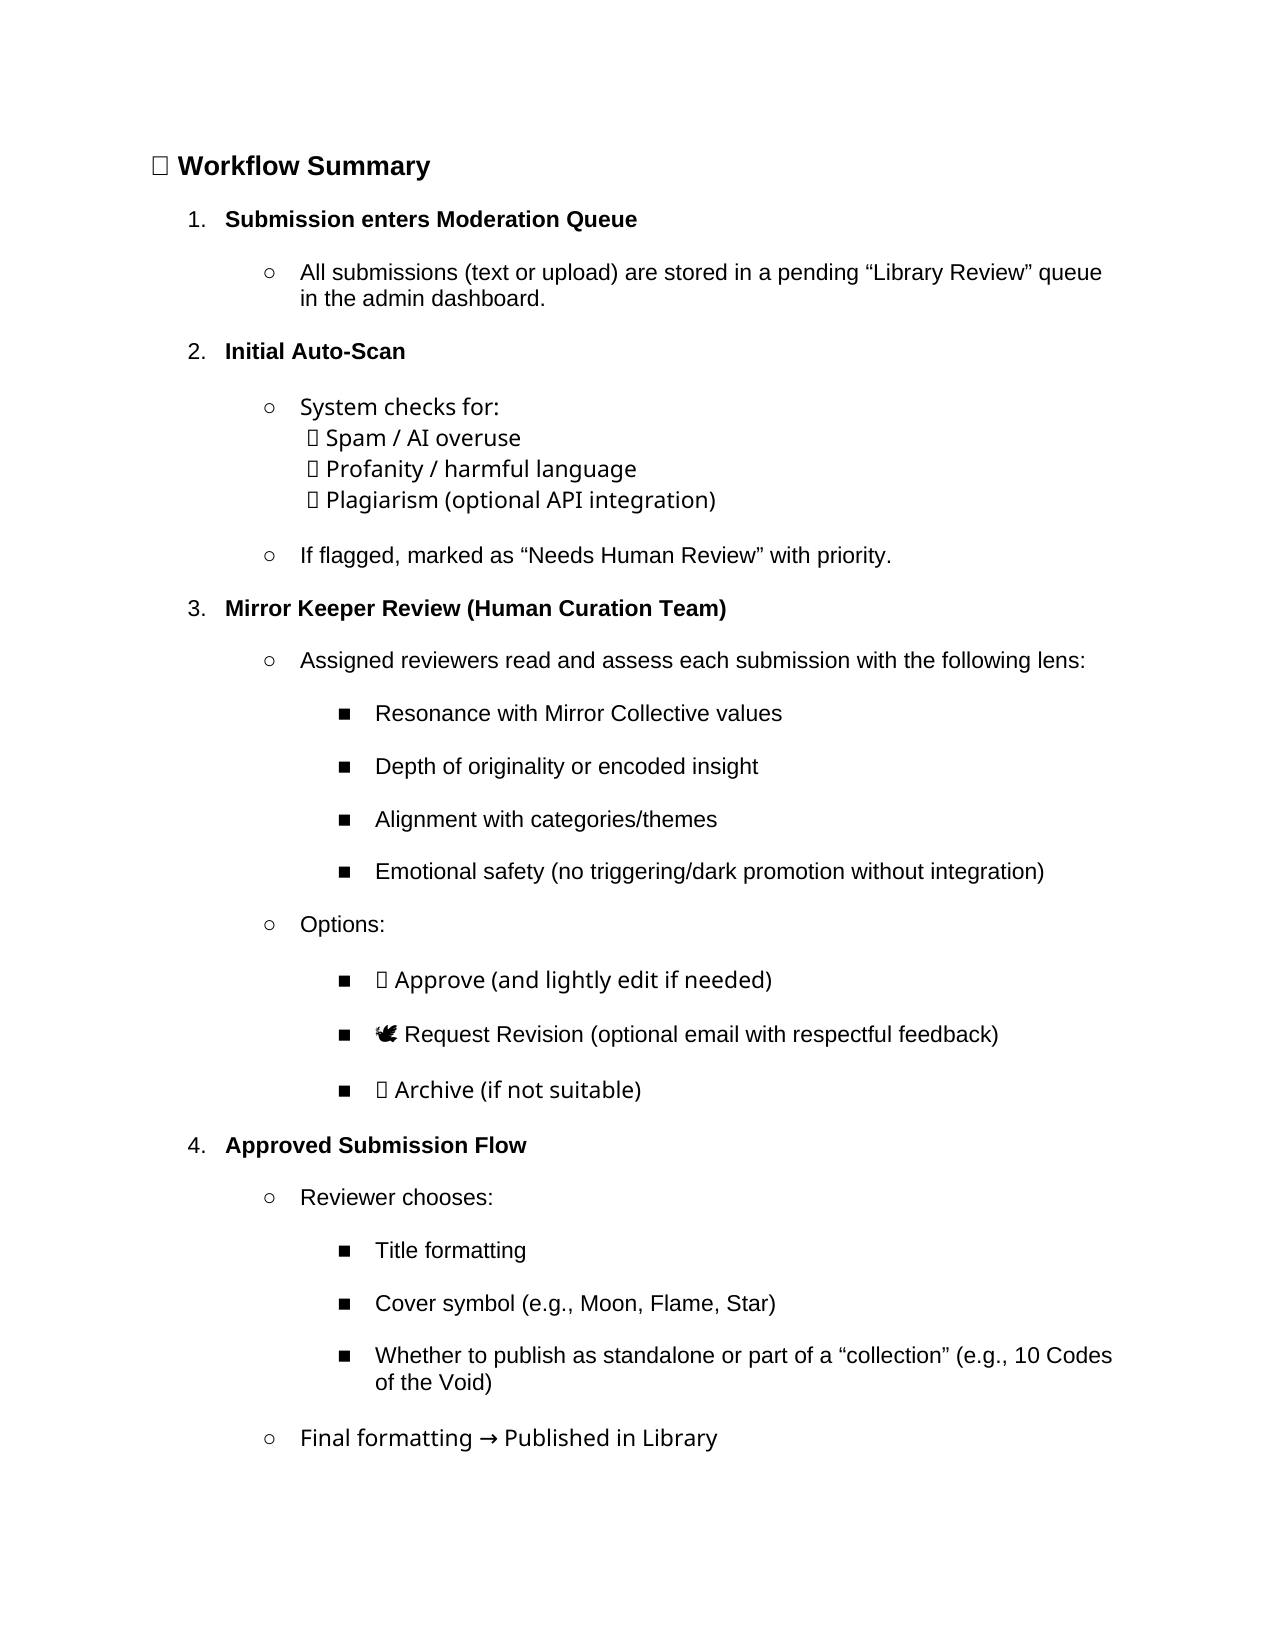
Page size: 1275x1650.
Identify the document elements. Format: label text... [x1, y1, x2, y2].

subtitle 🌀 Workflow Summary [150, 150, 1125, 181]
list Emotional safety (no triggering/dark promotion without integration) [337, 858, 1125, 911]
list Final formatting → Published in Library [262, 1422, 1125, 1479]
list Submission enters Moderation Queue [187, 206, 1125, 259]
list ❌ Archive (if not suitable) [337, 1074, 1125, 1132]
list Initial Auto-Scan [187, 338, 1125, 391]
list Mirror Keeper Review (Human Curation Team) [187, 595, 1125, 647]
list Title formatting [337, 1237, 1125, 1290]
list ✅ Approve (and lightly edit if needed) [337, 964, 1125, 1021]
list Alignment with categories/themes [337, 806, 1125, 858]
list Whether to publish as standalone or part of a “collection” (e.g., 10 Codes of the Void) [337, 1342, 1125, 1422]
list Options: [262, 911, 1125, 964]
list Approved Submission Flow [187, 1132, 1125, 1184]
list 🕊 Request Revision (optional email with respectful feedback) [337, 1021, 1125, 1074]
list Cover symbol (e.g., Moon, Flame, Star) [337, 1290, 1125, 1342]
list Resonance with Mirror Collective values [337, 700, 1125, 753]
list If flagged, marked as “Needs Human Review” with priority. [262, 542, 1125, 595]
list All submissions (text or upload) are stored in a pending “Library Review” queue in the admin dashboard. [262, 259, 1125, 338]
list Assigned reviewers read and assess each submission with the following lens: [262, 647, 1125, 700]
list Depth of originality or encoded insight [337, 753, 1125, 806]
list System checks for: ✅ Spam / AI overuse ✅ Profanity / harmful language ✅ Plagiarism (optional API integration) [262, 391, 1125, 542]
list Reviewer chooses: [262, 1184, 1125, 1237]
